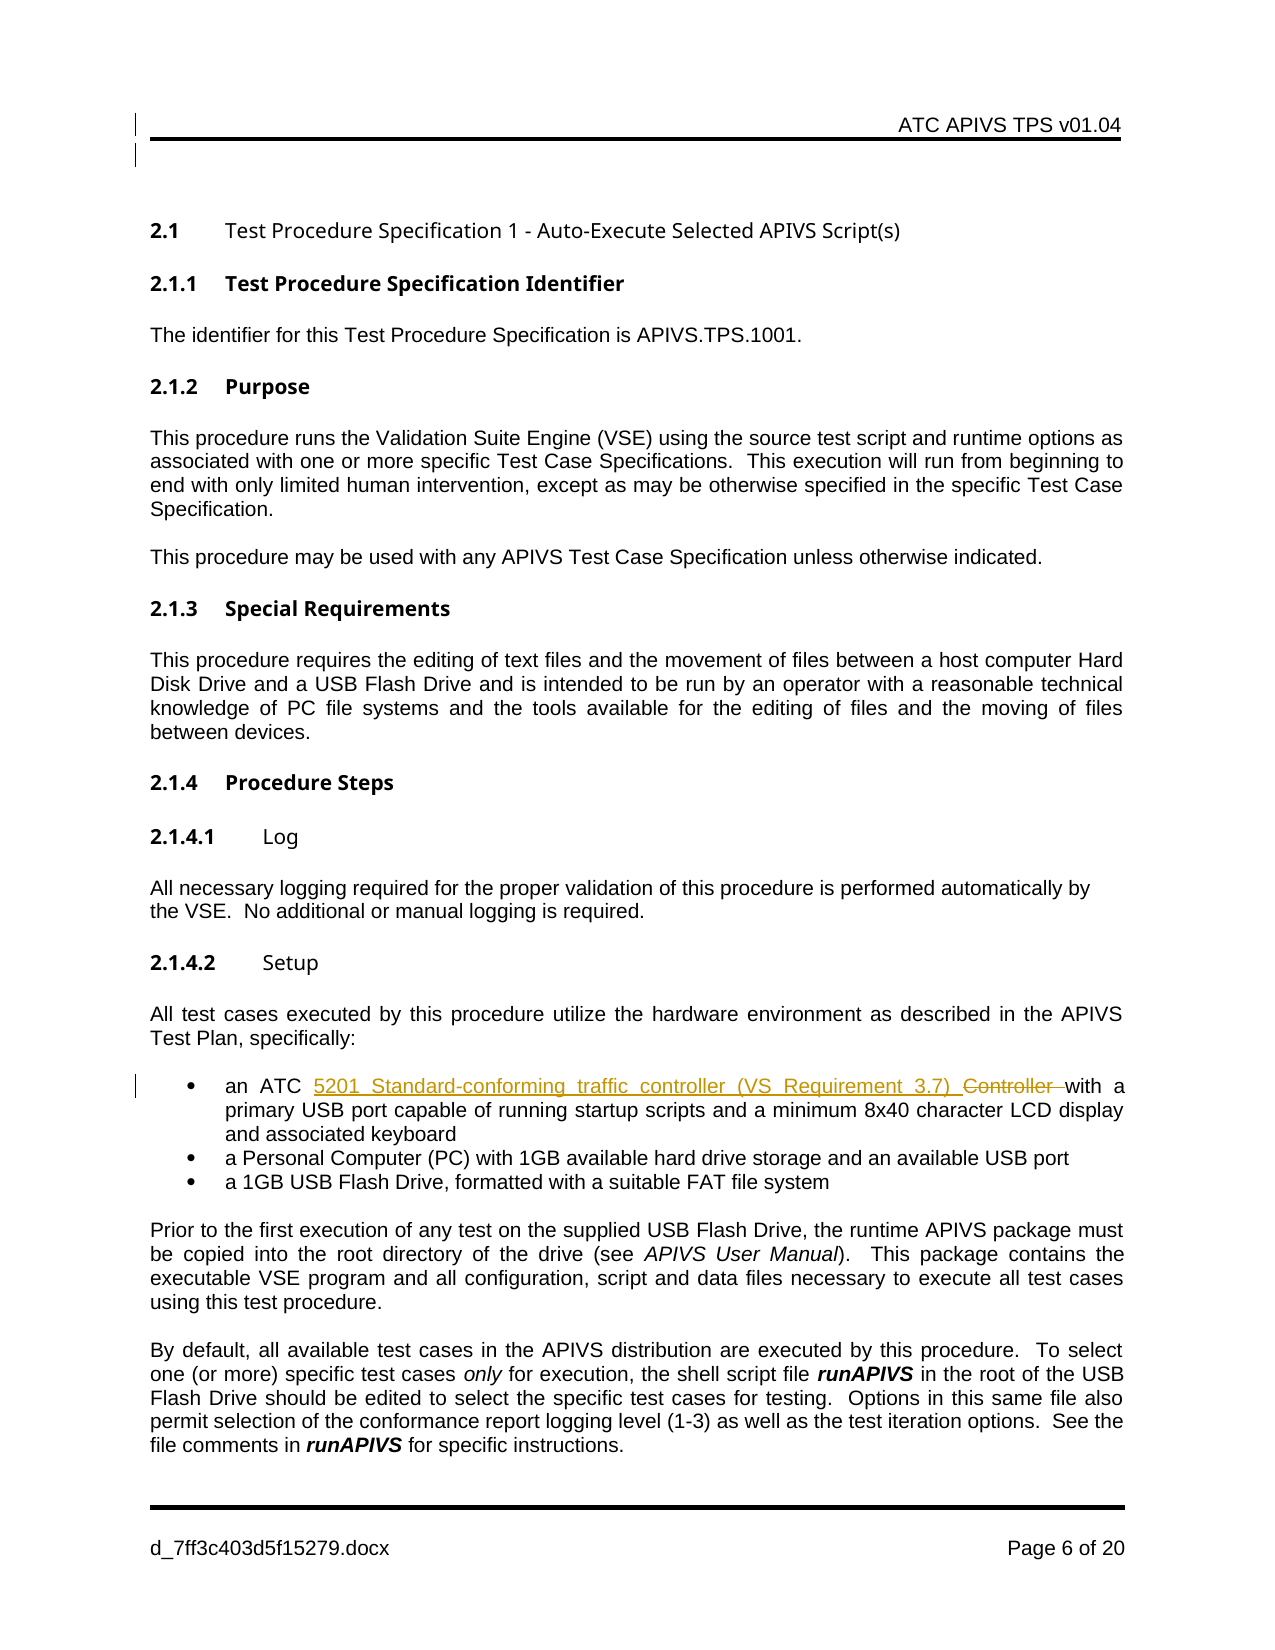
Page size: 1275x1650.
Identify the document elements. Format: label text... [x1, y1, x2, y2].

text All test cases executed by this procedure utilize the hardware environment as described in the APIVS Test Plan, specifically: [150, 1002, 1125, 1049]
text By default, all available test cases in the APIVS distribution are executed by this procedure. To select one (or more) specific test cases only for execution, the shell script file runAPIVS in the root of the should be edited to select the specific test cases for testing. Options in this same file also permit selection of the conformance report logging level (1-3) as well as the test iteration options. See the file comments in runAPIVS for specific instructions. [150, 1337, 1125, 1457]
subtitle Purpose [150, 372, 1125, 400]
text This procedure runs the Validation Suite Engine (VSE) using the source test script and runtime options as associated with one or more specific Test Case Specifications. This execution will run from beginning to end with only limited human intervention, except as may be otherwise specified in the specific Test Case Specification. [150, 425, 1125, 521]
subtitle Log [150, 822, 1125, 850]
text This procedure requires the editing of text files and the movement of files between a host computer Hard Disk Drive and a and is intended to be run by an operator with a reasonable technical knowledge of PC file systems and the tools available for the editing of files and the moving of files between devices. [150, 648, 1125, 743]
list an ATC with a primary USB port capable of running startup scripts and a minimum 8x40 character LCD display and associated keyboard [187, 1073, 1125, 1146]
subtitle Test Procedure Specification 1 - Auto-Execute Selected APIVS Script(s) [150, 216, 1125, 244]
subtitle Setup [150, 948, 1125, 977]
subtitle Test Procedure Specification Identifier [150, 269, 1125, 298]
text Prior to the first execution of any test on the supplied USB Flash Drive, the runtime APIVS package must be copied into the root directory of the drive (see APIVS User Manual). This package contains the executable VSE program and all configuration, script and data files necessary to execute all test cases using this test procedure. [150, 1218, 1125, 1313]
subtitle Special Requirements [150, 594, 1125, 623]
subtitle Procedure Steps [150, 768, 1125, 797]
text This procedure may be used with any APIVS Test Case Specification unless otherwise indicated. [150, 545, 1125, 569]
list a , formatted with a suitable FAT file system [187, 1169, 1125, 1194]
list a Personal Computer (PC) with 1GB available hard drive storage and an available USB port [187, 1146, 1125, 1169]
text The identifier for this Test Procedure Specification is APIVS.TPS.1001. [150, 323, 1125, 347]
text All necessary logging required for the proper validation of this procedure is performed automatically by the VSE. No additional or manual logging is required. [150, 875, 1125, 923]
